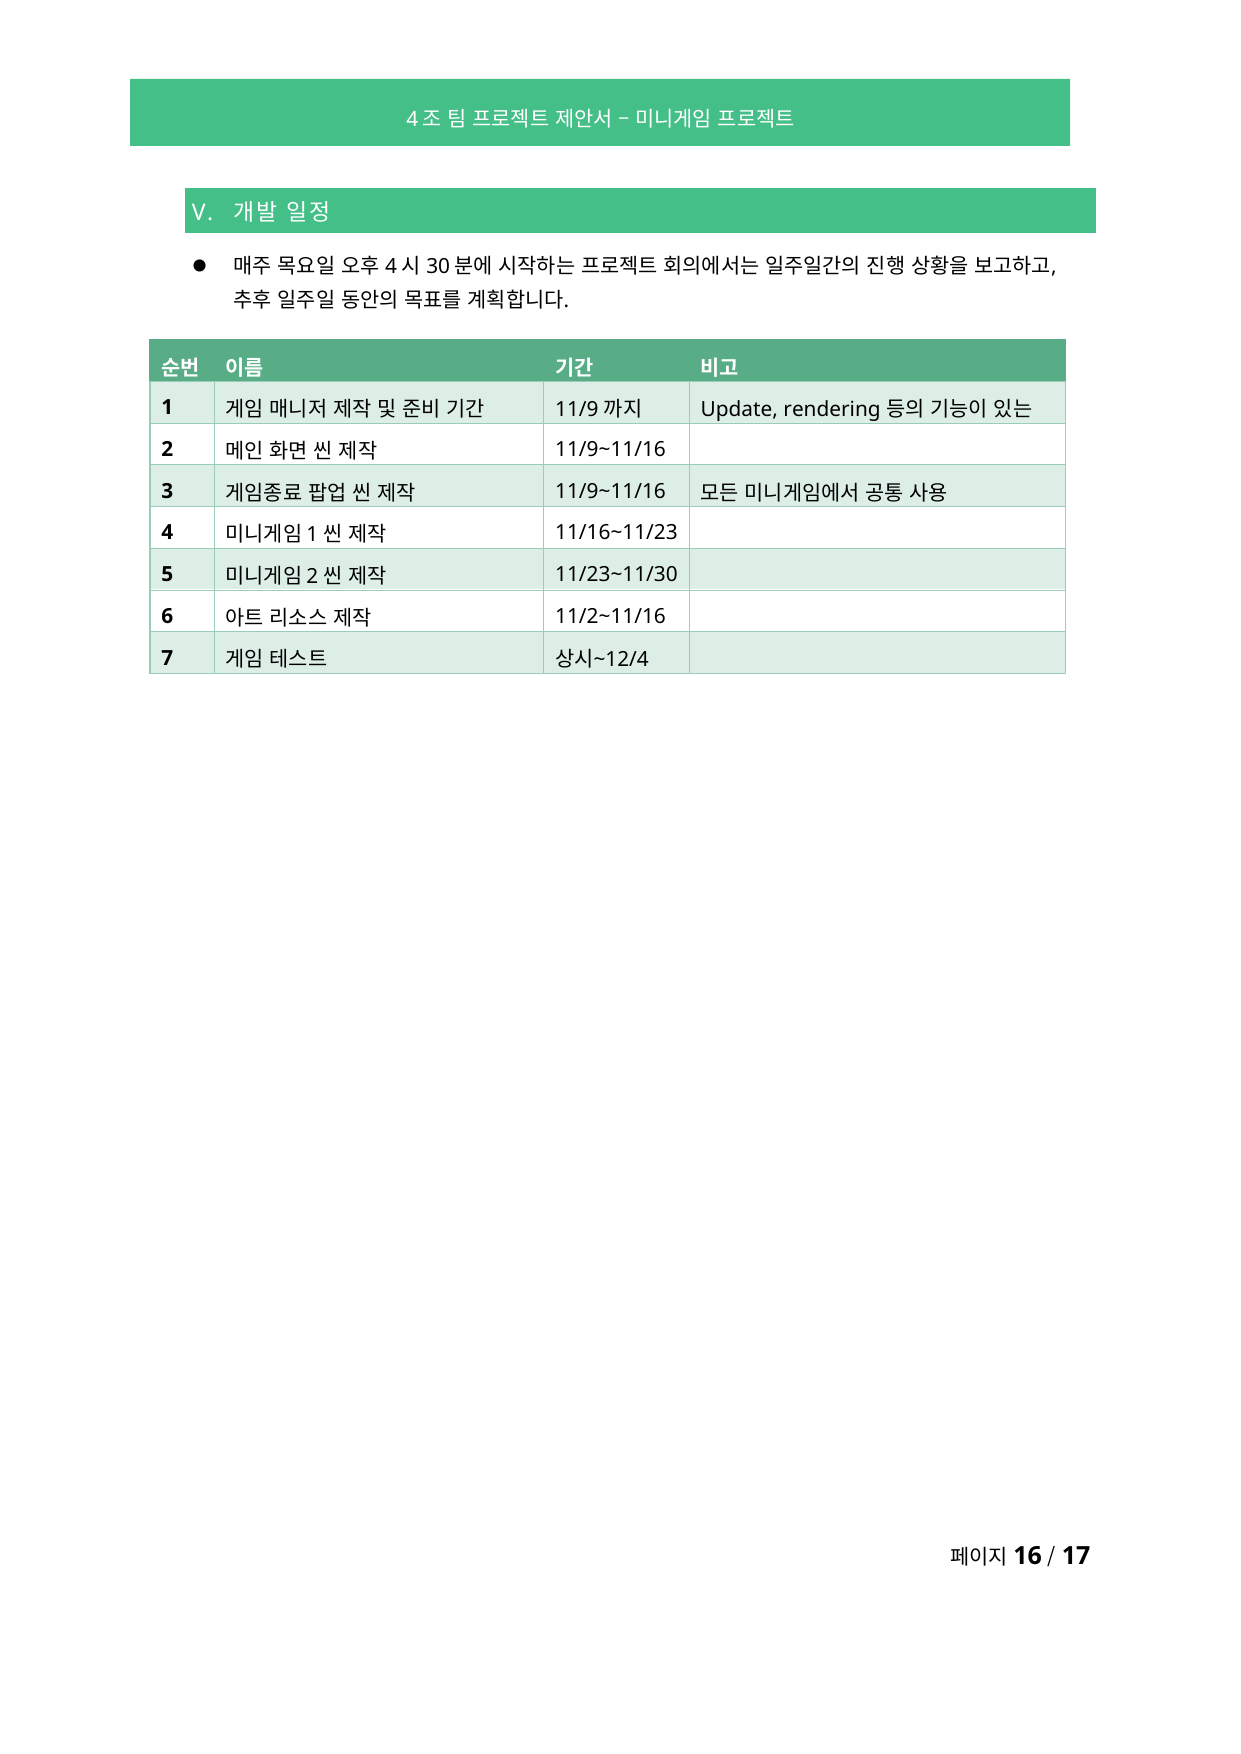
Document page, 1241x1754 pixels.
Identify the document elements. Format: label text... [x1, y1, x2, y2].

table_cell 상시~12/4 [544, 632, 689, 673]
table_cell 4 [151, 507, 214, 548]
table_cell Update, rendering 등의 기능이 있는 [690, 382, 1065, 423]
list 매주 목요일 오후 4시 30분에 시작하는 프로젝트 회의에서는 일주일간의 진행 상황을 보고하고, 추후 일주일 동안의 목표를 계획합니다. [192, 249, 1090, 314]
table_cell 1 [151, 382, 214, 423]
table_cell [690, 549, 1065, 589]
table_header 비고 [690, 340, 1065, 381]
table_cell 2 [151, 424, 214, 464]
table_header 이름 [215, 340, 543, 381]
table_cell 게임 테스트 [215, 632, 543, 673]
table_cell 3 [151, 465, 214, 506]
table_cell 메인 화면 씬 제작 [215, 424, 543, 464]
table_cell 11/9 까지 [544, 382, 689, 423]
table_cell 11/16~11/23 [544, 507, 689, 548]
table_cell 미니게임2 씬 제작 [215, 549, 543, 589]
table_header 기간 [544, 340, 689, 381]
table_cell 5 [151, 549, 214, 589]
table_cell 게임 매니저 제작 및 준비 기간 [215, 382, 543, 423]
table_cell 게임종료 팝업 씬 제작 [215, 465, 543, 506]
table_cell [690, 507, 1065, 548]
table_cell 7 [151, 632, 214, 673]
table_header 순번 [151, 340, 214, 381]
table_cell 6 [151, 591, 214, 631]
table_cell 모든 미니게임에서 공통 사용 [690, 465, 1065, 506]
table_cell 11/9~11/16 [544, 424, 689, 464]
table_cell 미니게임1 씬 제작 [215, 507, 543, 548]
table_cell 11/2~11/16 [544, 591, 689, 631]
table_cell 11/23~11/30 [544, 549, 689, 589]
table_cell 아트 리소스 제작 [215, 591, 543, 631]
subtitle 개발 일정 [192, 194, 1090, 227]
table_cell [690, 424, 1065, 464]
table_cell 11/9~11/16 [544, 465, 689, 506]
table_cell [690, 632, 1065, 673]
table_cell [690, 591, 1065, 631]
